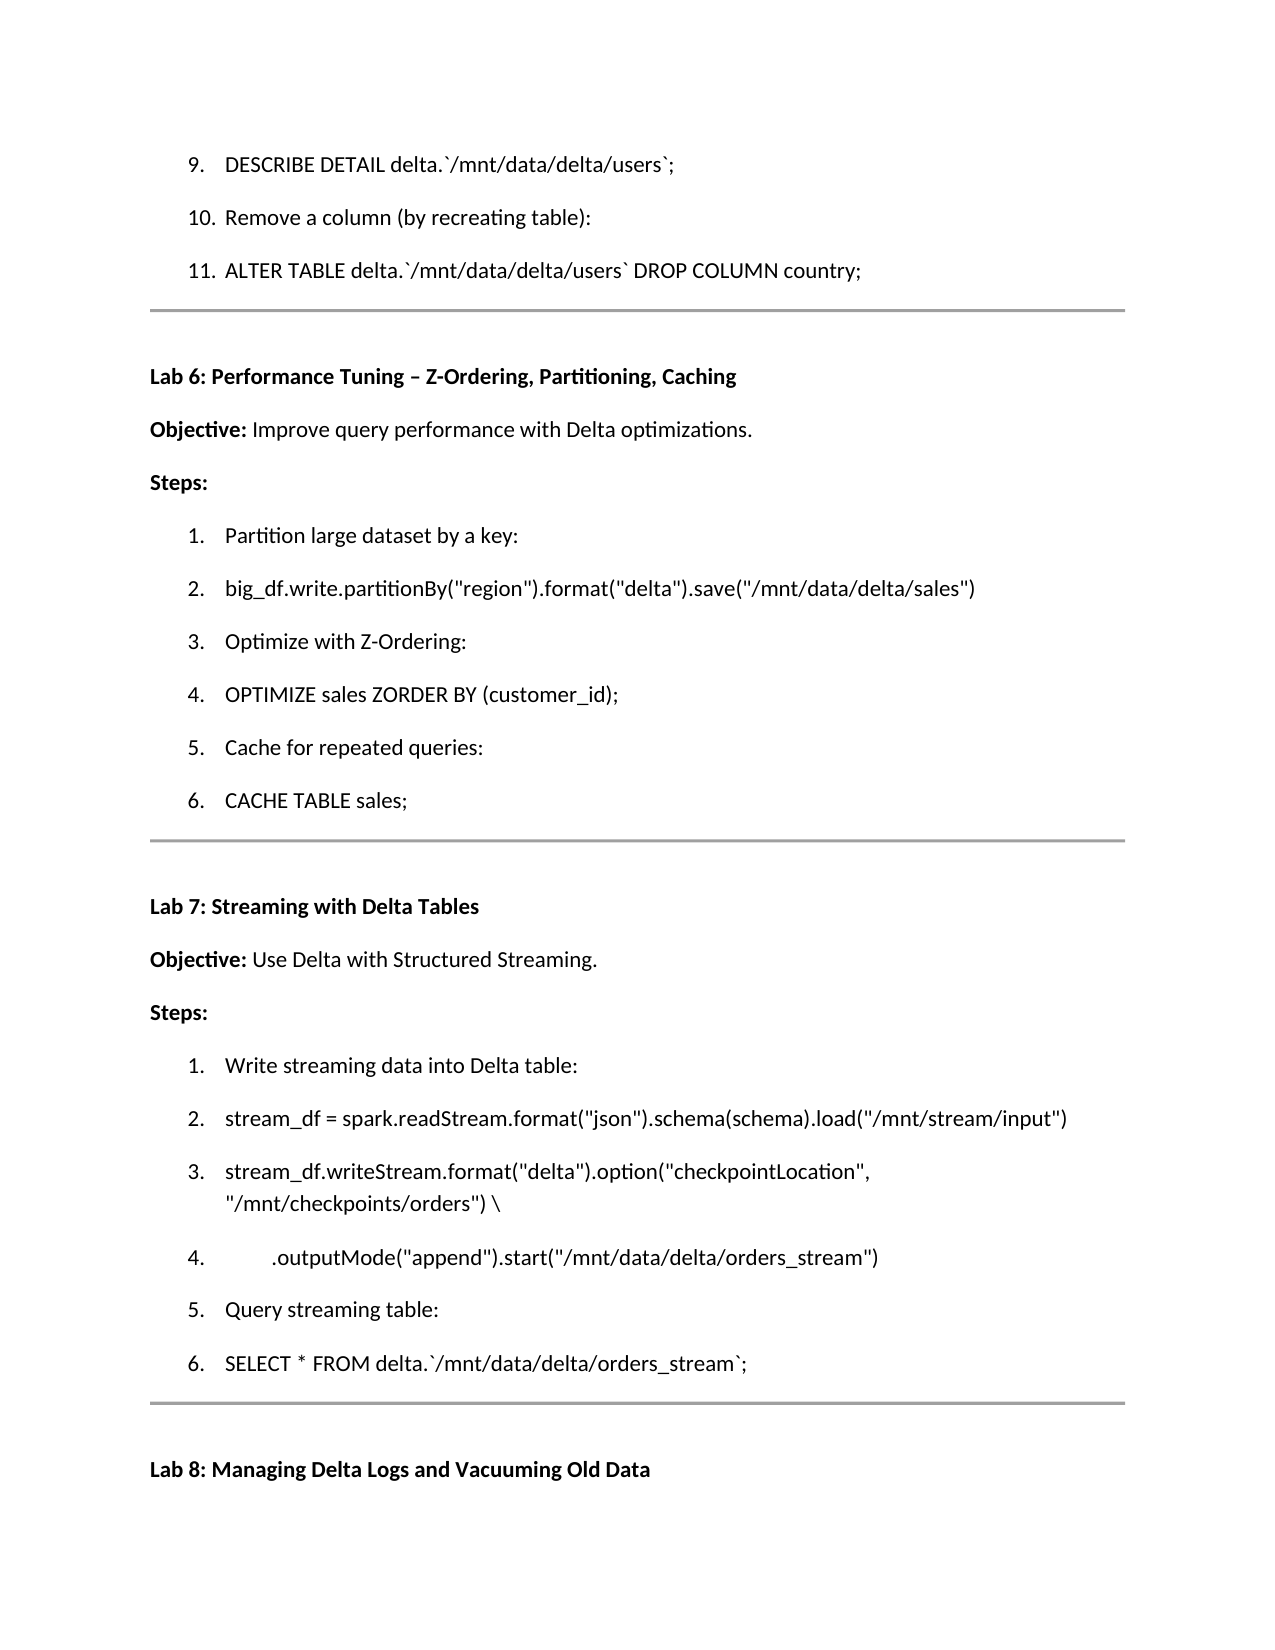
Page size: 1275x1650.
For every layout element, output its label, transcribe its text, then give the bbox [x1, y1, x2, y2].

list Query streaming table: [187, 1296, 1125, 1324]
list big_df.write.partitionBy("region").format("delta").save("/mnt/data/delta/sales") [187, 574, 1125, 602]
text Steps: [150, 468, 1125, 496]
list SELECT * FROM delta.`/mnt/data/delta/orders_stream`; [187, 1349, 1125, 1377]
list .outputMode("append").start("/mnt/data/delta/orders_stream") [187, 1243, 1125, 1271]
text Lab 8: Managing Delta Logs and Vacuuming Old Data [150, 1455, 1125, 1483]
list Optimize with Z-Ordering: [187, 627, 1125, 655]
text Steps: [150, 998, 1125, 1026]
list CACHE TABLE sales; [187, 786, 1125, 814]
list Cache for repeated queries: [187, 733, 1125, 761]
list stream_df.writeStream.format("delta").option("checkpointLocation", "/mnt/checkpoints/orders") \ [187, 1157, 1125, 1218]
text Lab 6: Performance Tuning – Z-Ordering, Partitioning, Caching [150, 362, 1125, 390]
list ALTER TABLE delta.`/mnt/data/delta/users` DROP COLUMN country; [187, 256, 1125, 284]
list Write streaming data into Delta table: [187, 1051, 1125, 1079]
text Objective: Use Delta with Structured Streaming. [150, 945, 1125, 973]
list Partition large dataset by a key: [187, 521, 1125, 549]
text Lab 7: Streaming with Delta Tables [150, 892, 1125, 920]
text Objective: Improve query performance with Delta optimizations. [150, 415, 1125, 443]
list Remove a column (by recreating table): [187, 203, 1125, 231]
list stream_df = spark.readStream.format("json").schema(schema).load("/mnt/stream/input") [187, 1104, 1125, 1132]
list DESCRIBE DETAIL delta.`/mnt/data/delta/users`; [187, 150, 1125, 178]
list OPTIMIZE sales ZORDER BY (customer_id); [187, 680, 1125, 708]
